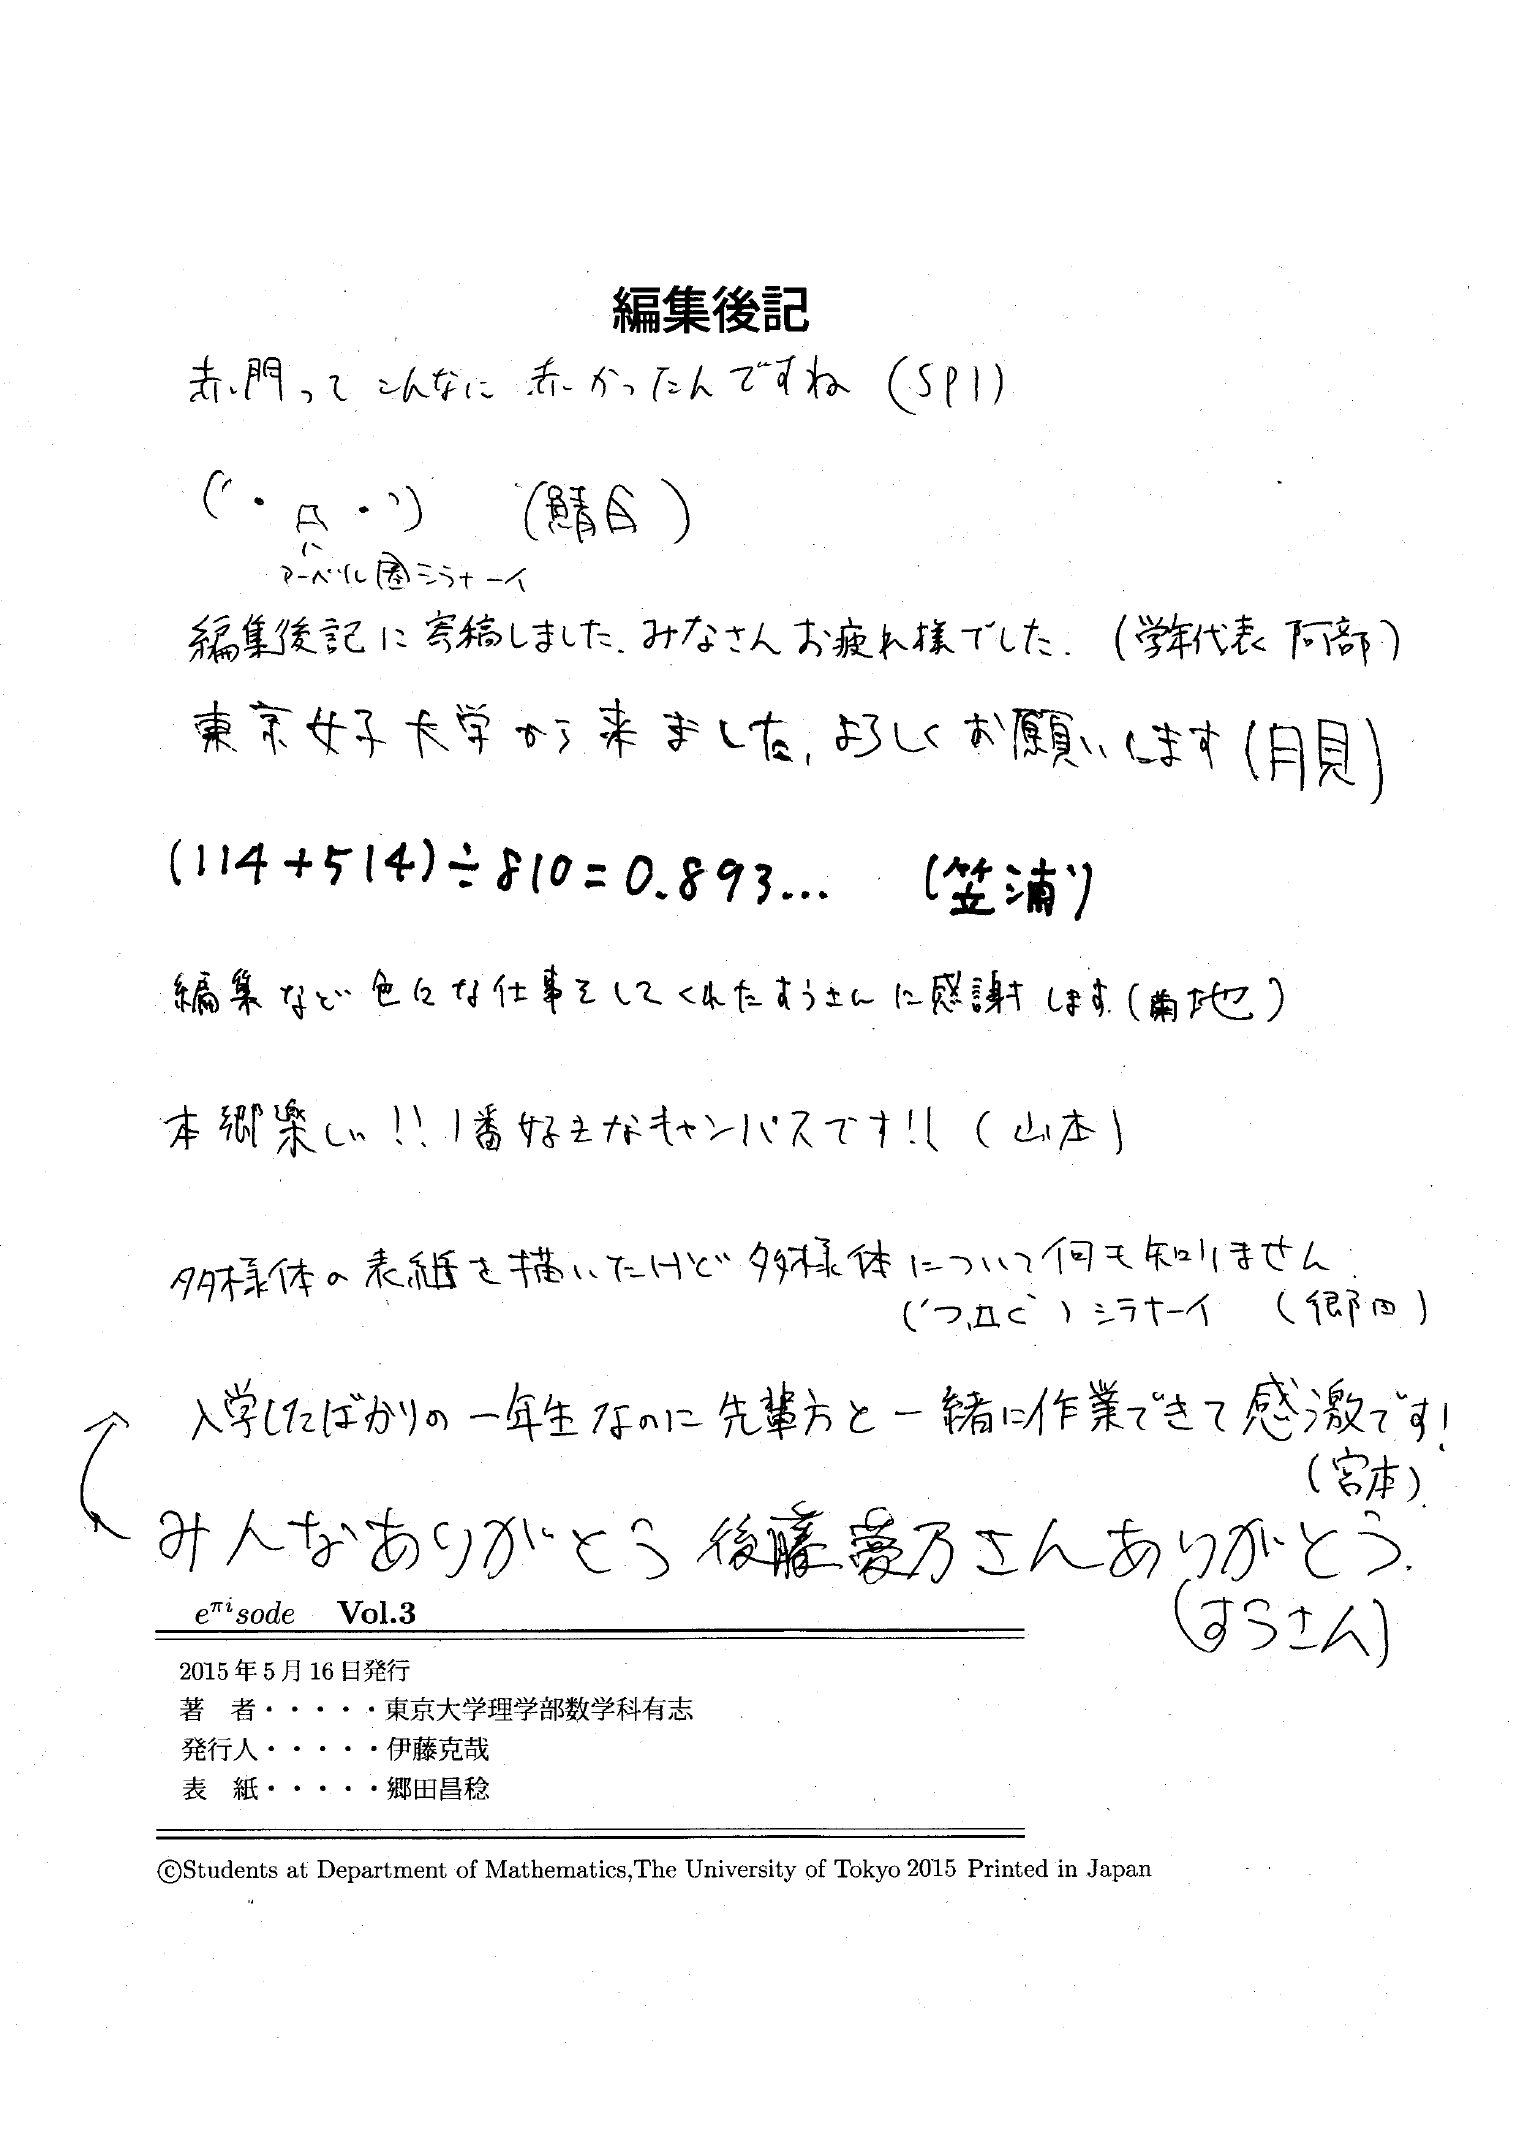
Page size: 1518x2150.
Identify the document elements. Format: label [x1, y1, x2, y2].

picture [0, 262, 1518, 2045]
